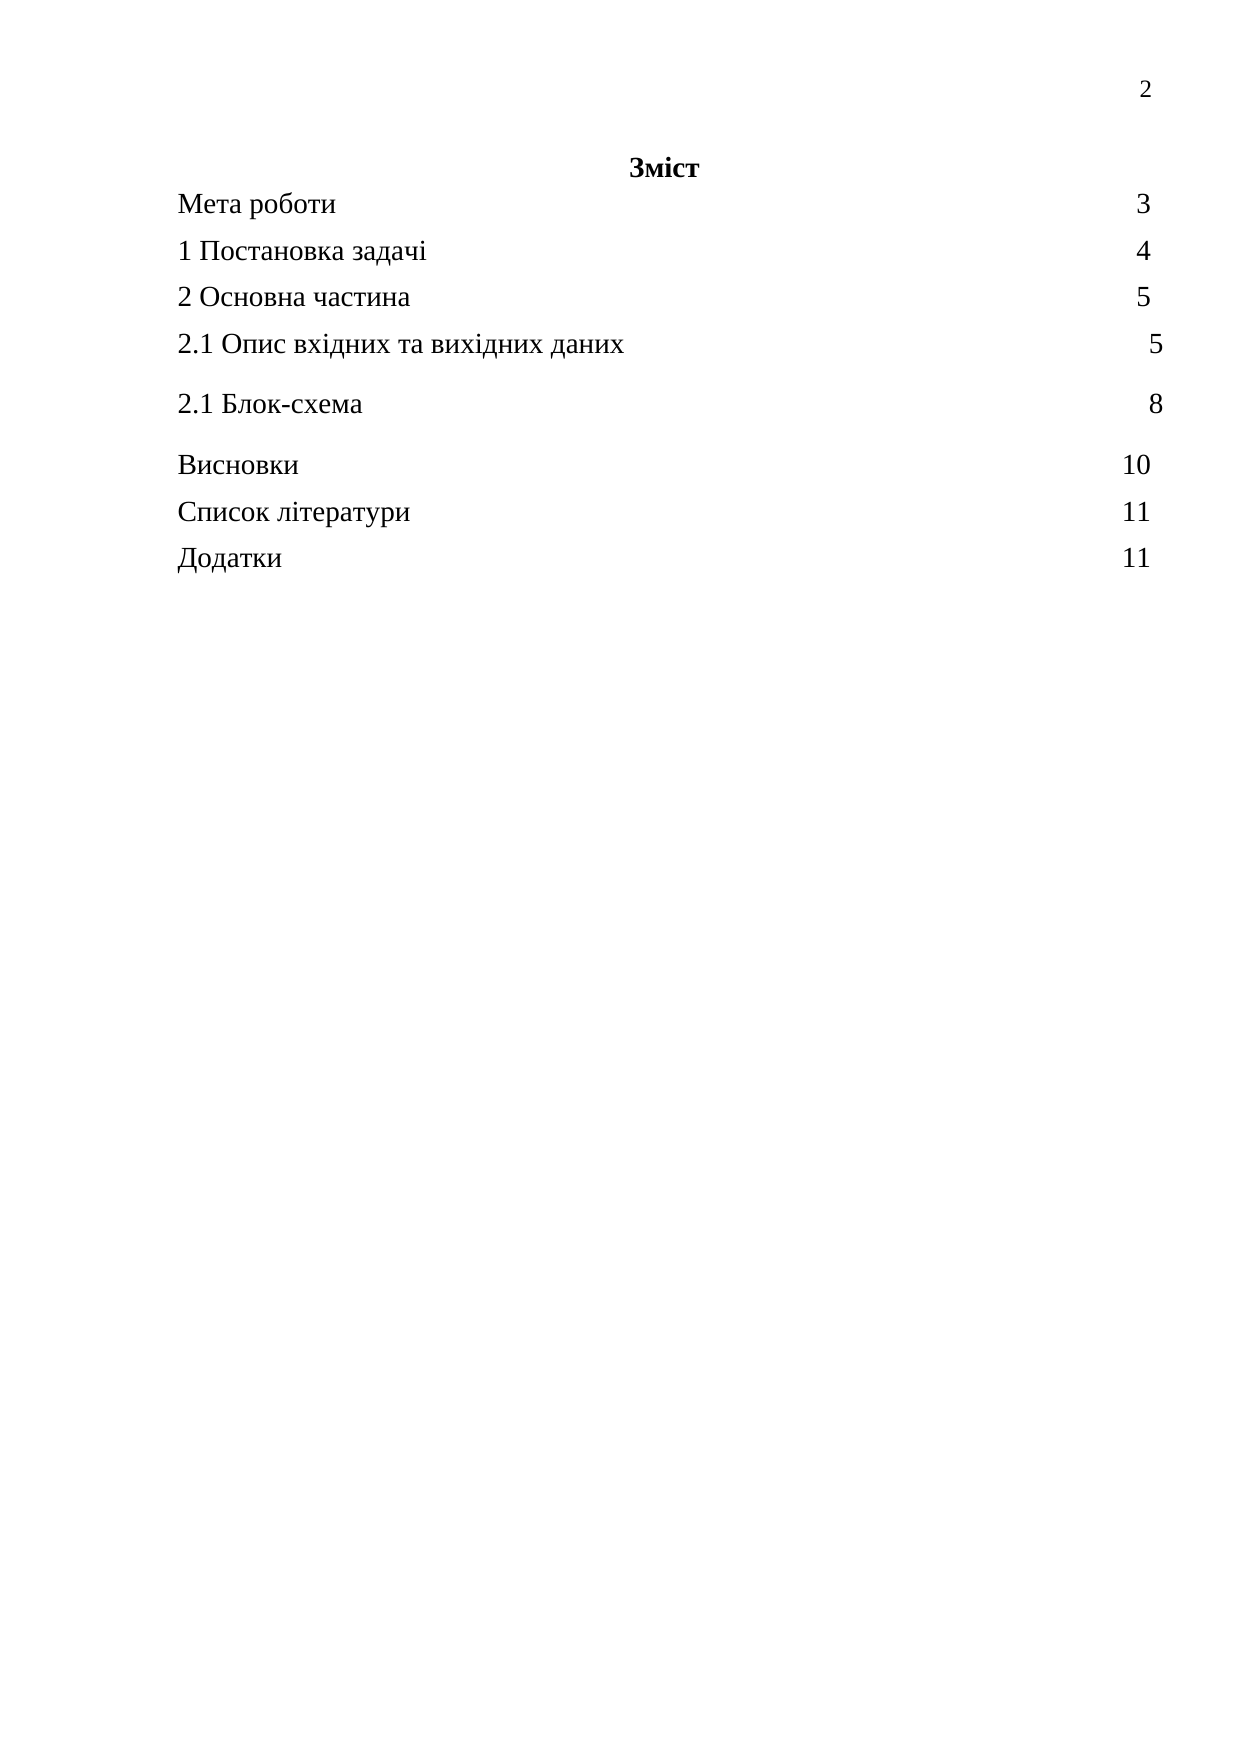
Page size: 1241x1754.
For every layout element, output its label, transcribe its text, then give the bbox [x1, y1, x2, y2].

text Зміст [177, 150, 1151, 183]
